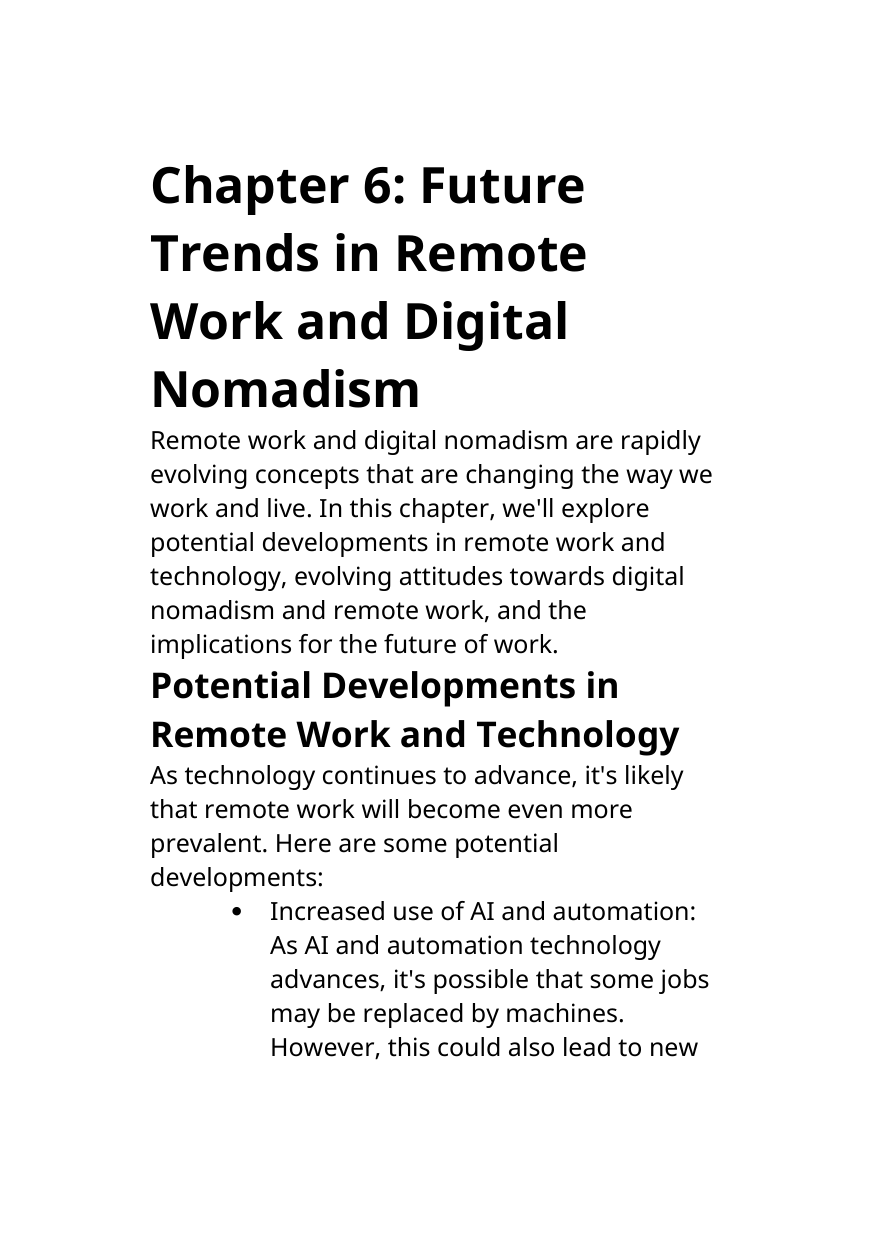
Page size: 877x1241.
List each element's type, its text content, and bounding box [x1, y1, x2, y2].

text Remote work and digital nomadism are rapidly evolving concepts that are changing the way we work and live. In this chapter, we'll explore potential developments in remote work and technology, evolving attitudes towards digital nomadism and remote work, and the implications for the future of work. [150, 422, 727, 661]
subtitle Chapter 6: Future Trends in Remote Work and Digital Nomadism [150, 150, 727, 422]
text As technology continues to advance, it's likely that remote work will become even more prevalent. Here are some potential developments: [150, 757, 727, 894]
subtitle Potential Developments in Remote Work and Technology [150, 661, 727, 757]
